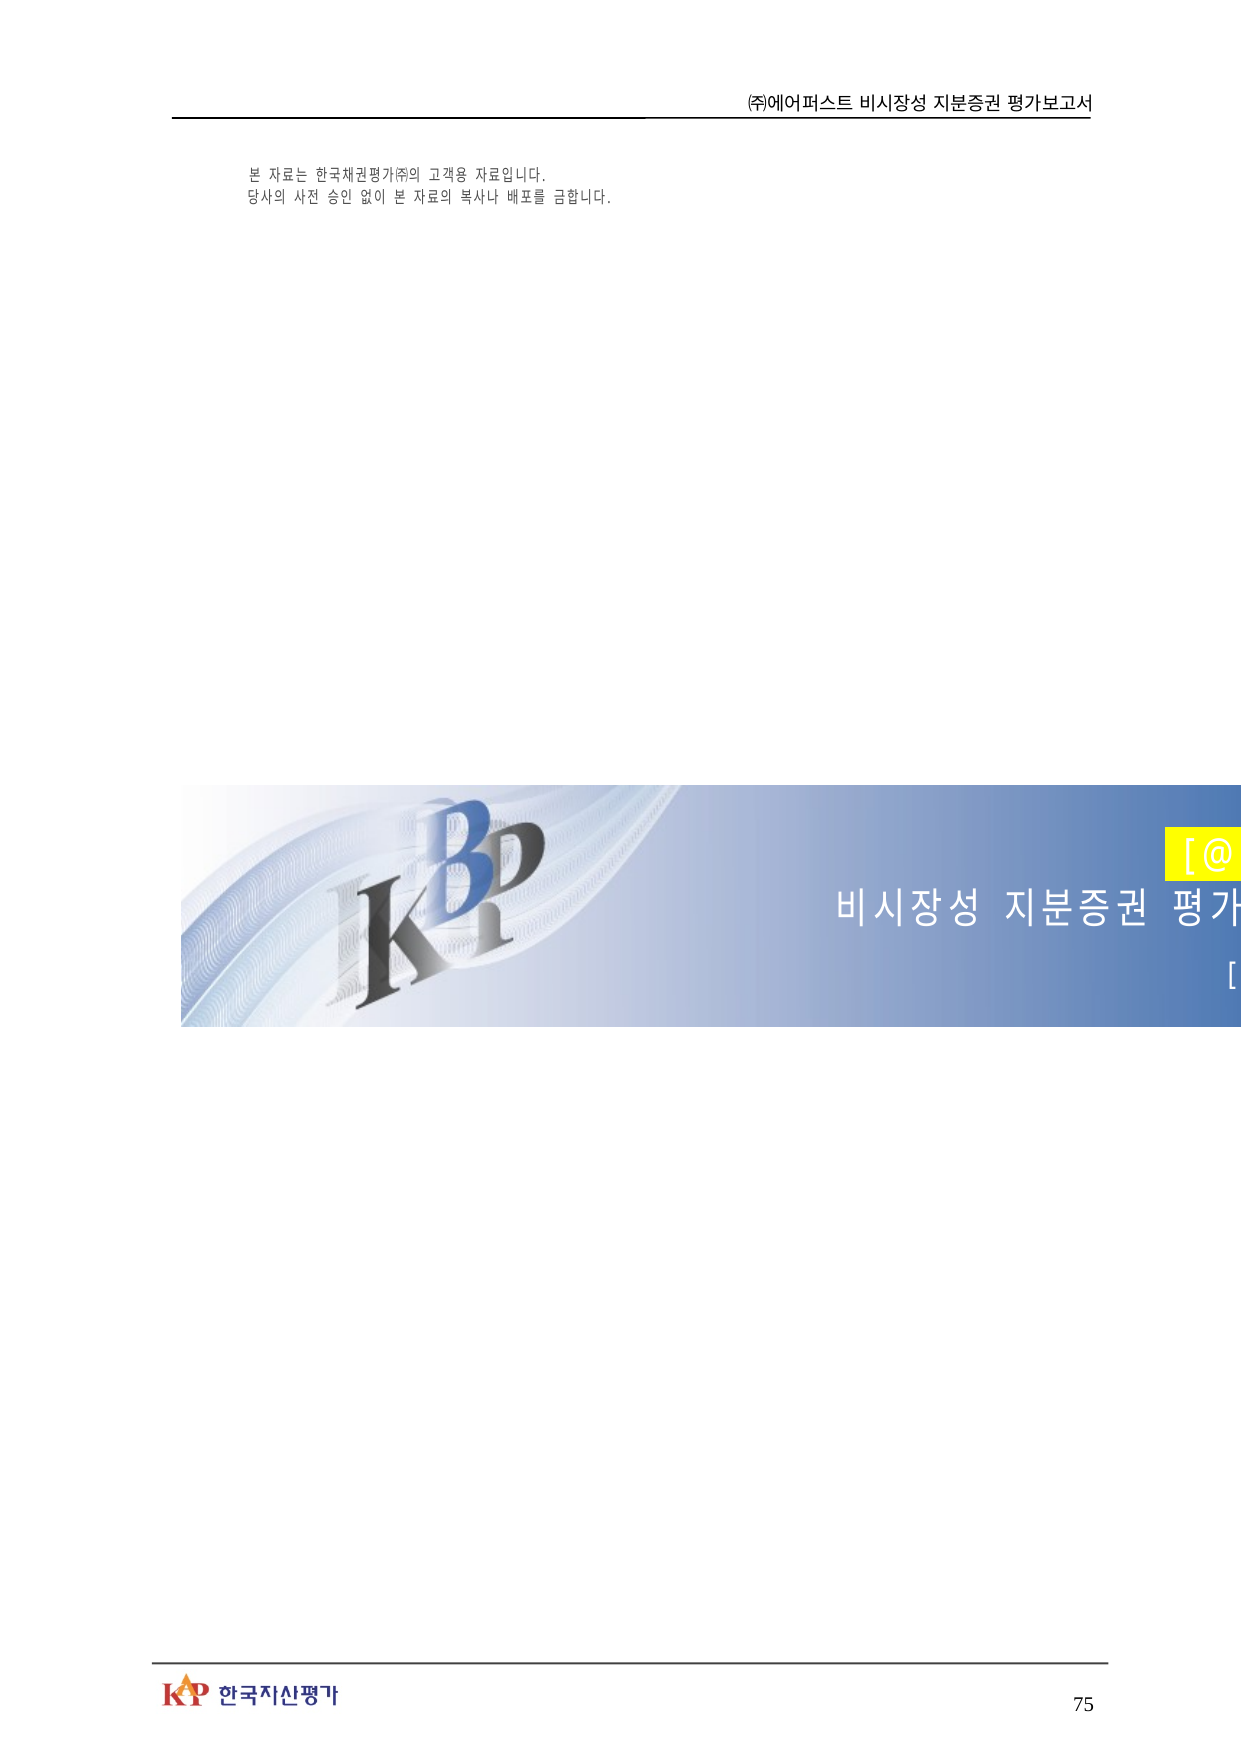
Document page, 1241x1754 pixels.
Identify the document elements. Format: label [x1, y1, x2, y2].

picture [155, 1669, 345, 1714]
